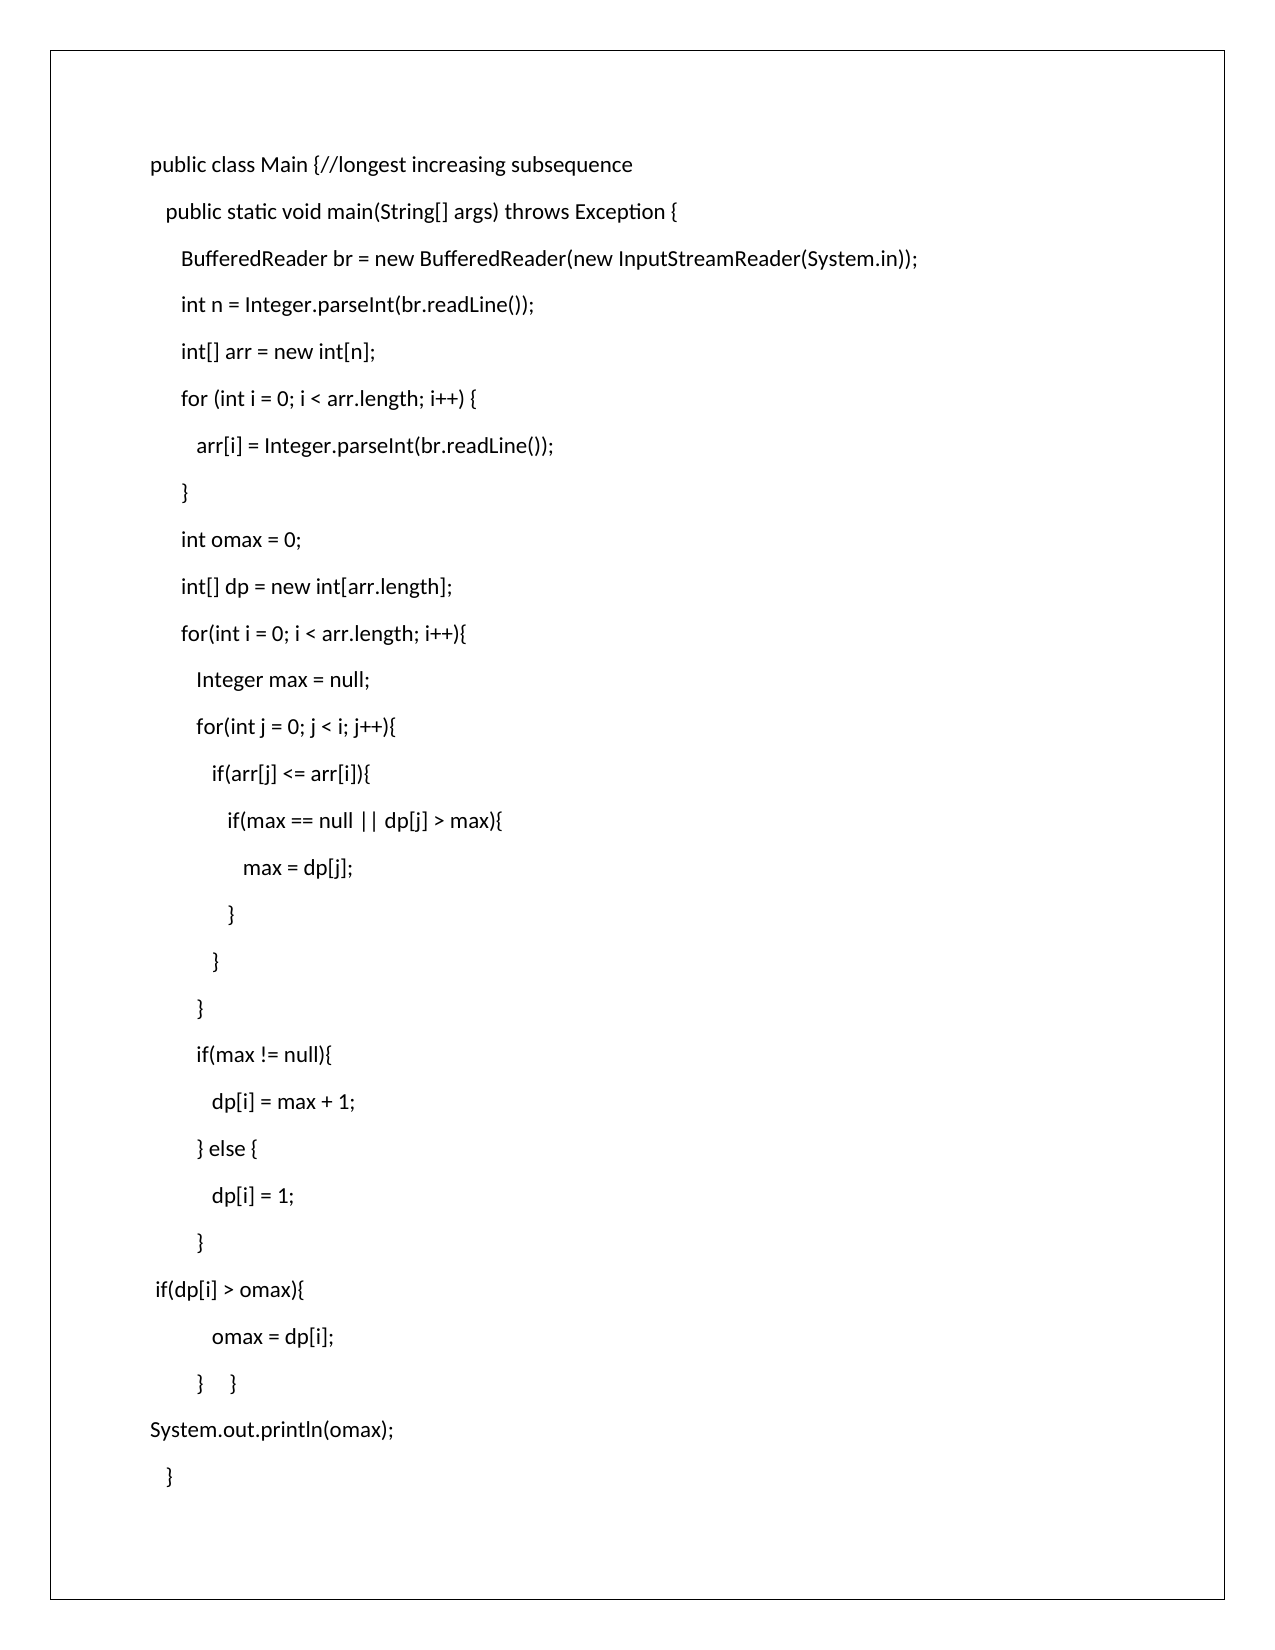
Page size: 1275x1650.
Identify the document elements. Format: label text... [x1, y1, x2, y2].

text if(dp[i] > omax){ [150, 1275, 1125, 1303]
text } [150, 1228, 1125, 1256]
text } } [150, 1369, 1125, 1397]
text } [150, 900, 1125, 928]
text if(arr[j] <= arr[i]){ [150, 759, 1125, 787]
text } [150, 994, 1125, 1022]
text int[] dp = new int[arr.length]; [150, 572, 1125, 600]
text } else { [150, 1134, 1125, 1162]
text for(int j = 0; j < i; j++){ [150, 712, 1125, 741]
text } [150, 1462, 1125, 1491]
text int n = Integer.parseInt(br.readLine()); [150, 291, 1125, 319]
text public static void main(String[] args) throws Exception { [150, 197, 1125, 225]
text int omax = 0; [150, 525, 1125, 553]
text BufferedReader br = new BufferedReader(new InputStreamReader(System.in)); [150, 244, 1125, 272]
text if(max == null || dp[j] > max){ [150, 806, 1125, 834]
text max = dp[j]; [150, 853, 1125, 881]
text } [150, 478, 1125, 506]
text arr[i] = Integer.parseInt(br.readLine()); [150, 431, 1125, 459]
text for (int i = 0; i < arr.length; i++) { [150, 384, 1125, 412]
text int[] arr = new int[n]; [150, 337, 1125, 366]
text for(int i = 0; i < arr.length; i++){ [150, 619, 1125, 647]
text omax = dp[i]; [150, 1322, 1125, 1350]
text dp[i] = max + 1; [150, 1087, 1125, 1116]
text Integer max = null; [150, 666, 1125, 694]
text } [150, 947, 1125, 975]
text if(max != null){ [150, 1041, 1125, 1069]
text System.out.println(omax); [150, 1416, 1125, 1444]
text dp[i] = 1; [150, 1181, 1125, 1209]
text public class Main {//longest increasing subsequence [150, 150, 1125, 178]
